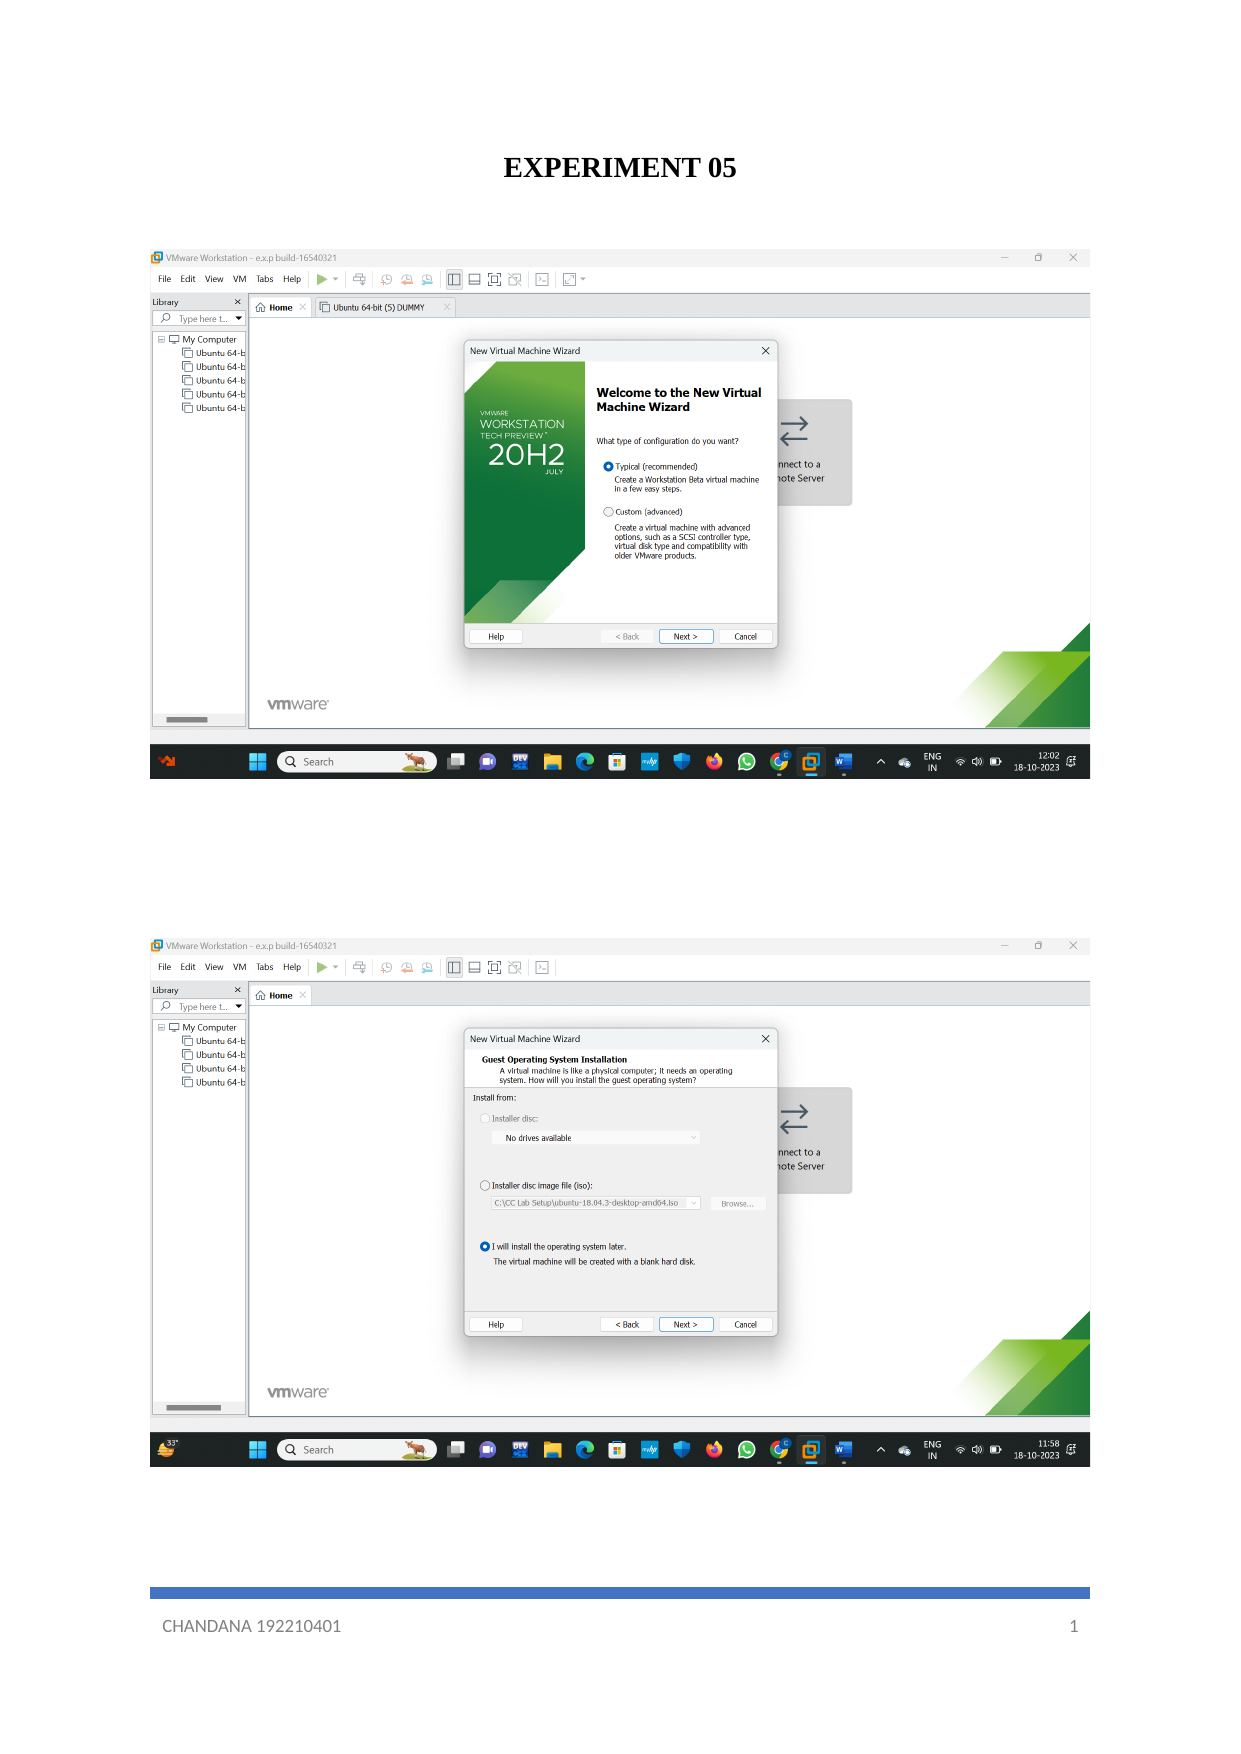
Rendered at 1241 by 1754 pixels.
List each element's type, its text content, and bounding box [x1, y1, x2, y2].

picture [150, 938, 1091, 1467]
picture [150, 249, 1091, 779]
text EXPERIMENT 05 [150, 150, 1090, 183]
